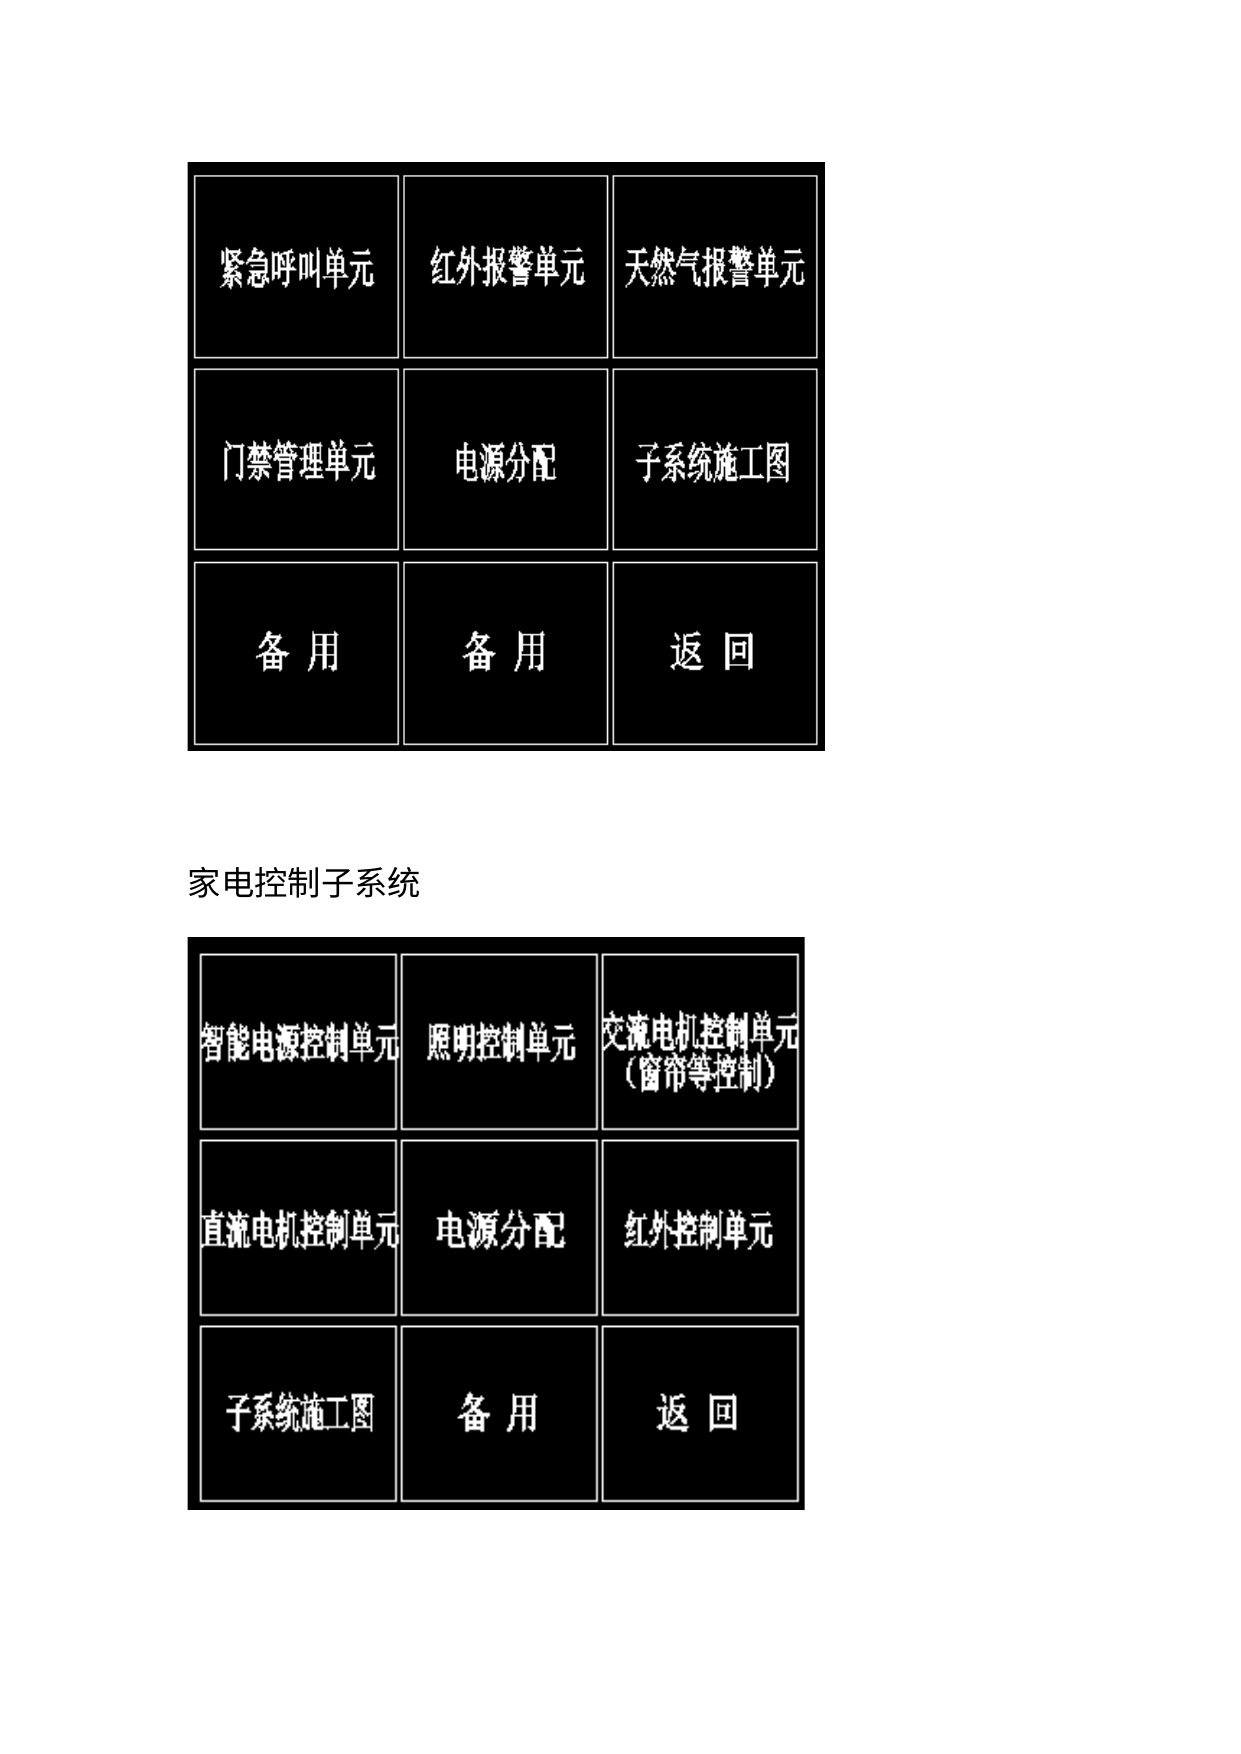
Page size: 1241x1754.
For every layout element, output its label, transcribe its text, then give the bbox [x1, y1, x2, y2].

text 家电控制子系统 [187, 848, 1053, 913]
picture [187, 937, 805, 1510]
picture [187, 162, 825, 751]
